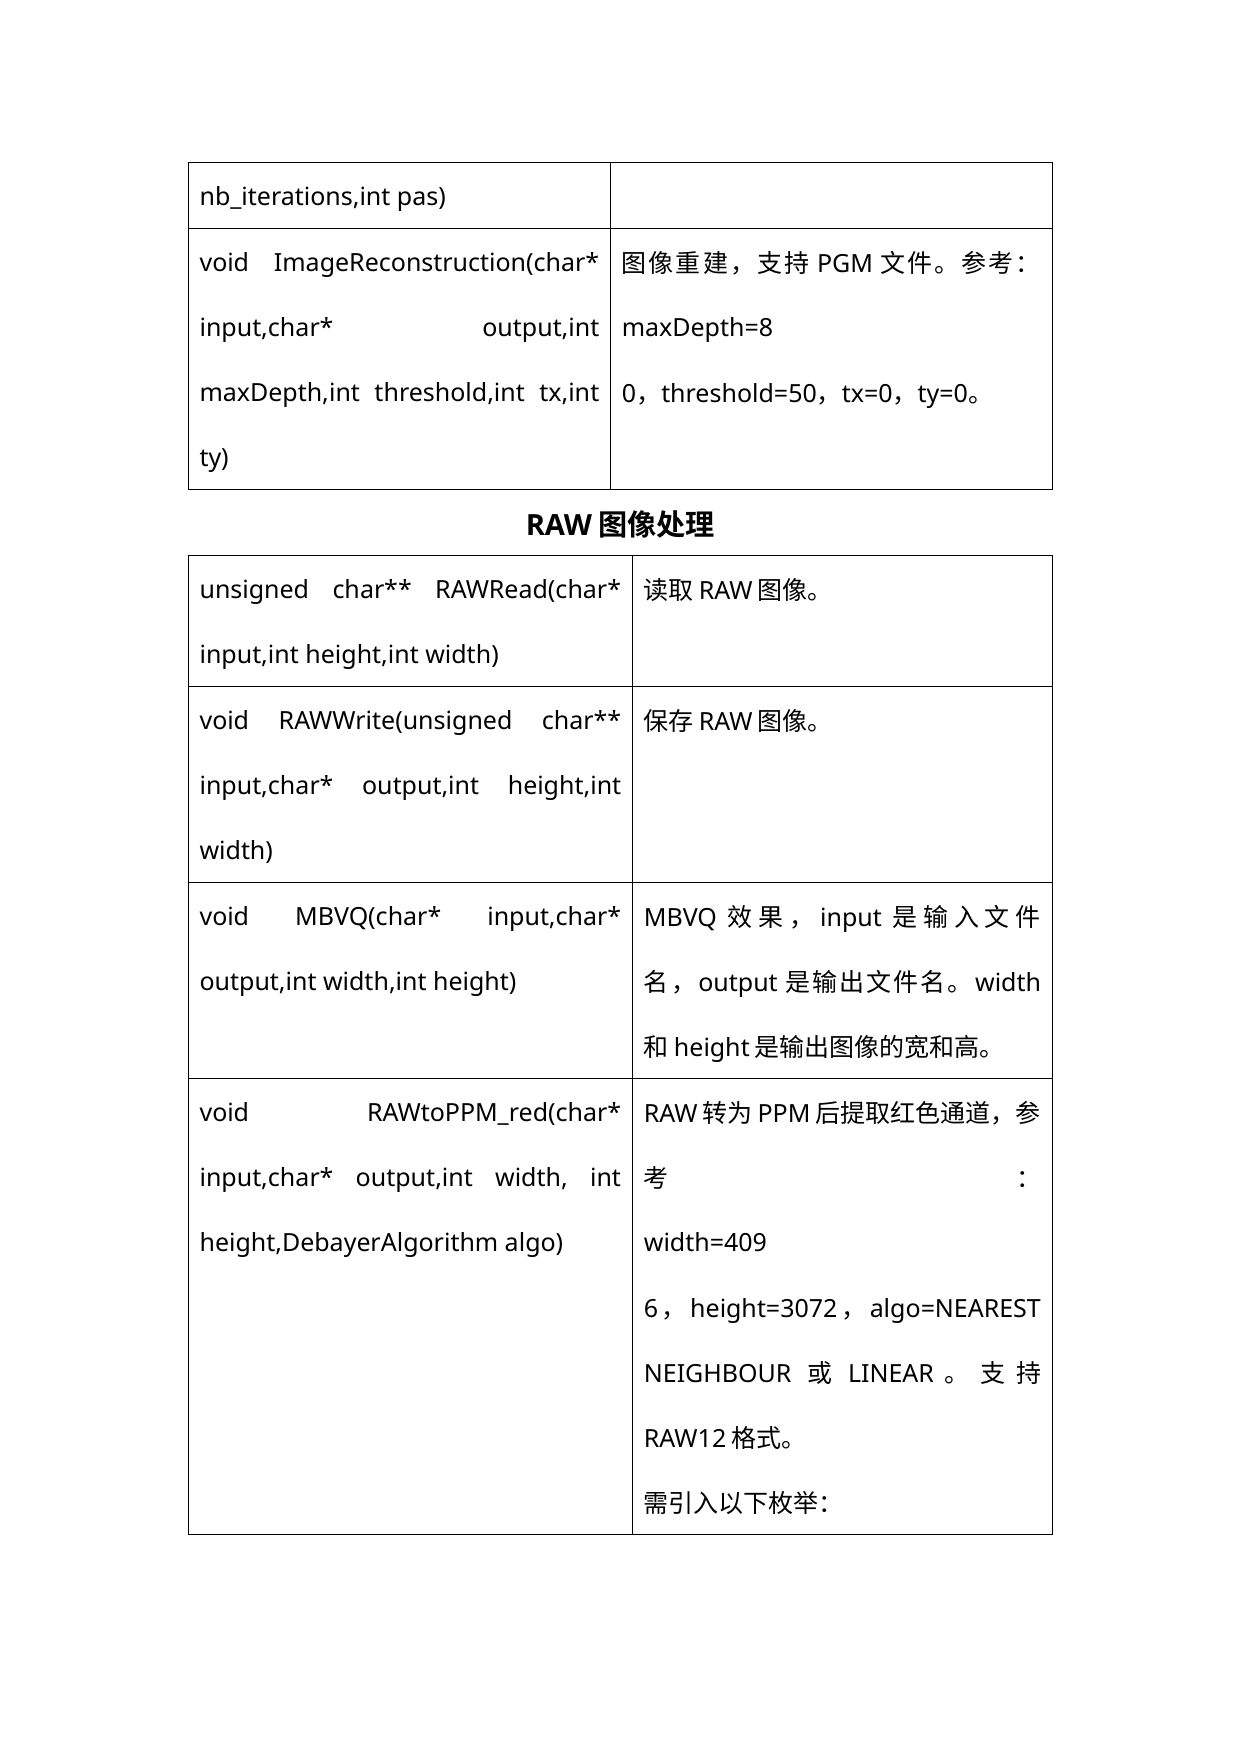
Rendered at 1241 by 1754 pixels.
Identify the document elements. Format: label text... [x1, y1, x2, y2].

table_header unsigned char** RAWRead(char* input,int height,int width) [189, 556, 632, 686]
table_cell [611, 163, 1052, 228]
table_header 读取RAW图像。 [633, 556, 1052, 686]
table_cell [189, 163, 610, 228]
table_cell void MBVQ(char* input,char* output,int width,int height) [189, 883, 632, 1078]
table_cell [633, 1079, 1052, 1534]
table_cell 保存RAW图像。 [633, 687, 1052, 882]
table_cell 图像重建，支持PGM文件。参考：maxDepth=80，threshold=50，tx=0，ty=0。 [611, 229, 1052, 489]
table_cell MBVQ效果，input是输入文件名，output是输出文件名。width和height是输出图像的宽和高。 [633, 883, 1052, 1078]
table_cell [189, 1079, 632, 1534]
table_cell void ImageReconstruction(char* input,char* output,int maxDepth,int threshold,int tx,int ty) [189, 229, 610, 489]
text RAW图像处理 [187, 490, 1053, 555]
table_cell void RAWWrite(unsigned char** input,char* output,int height,int width) [189, 687, 632, 882]
